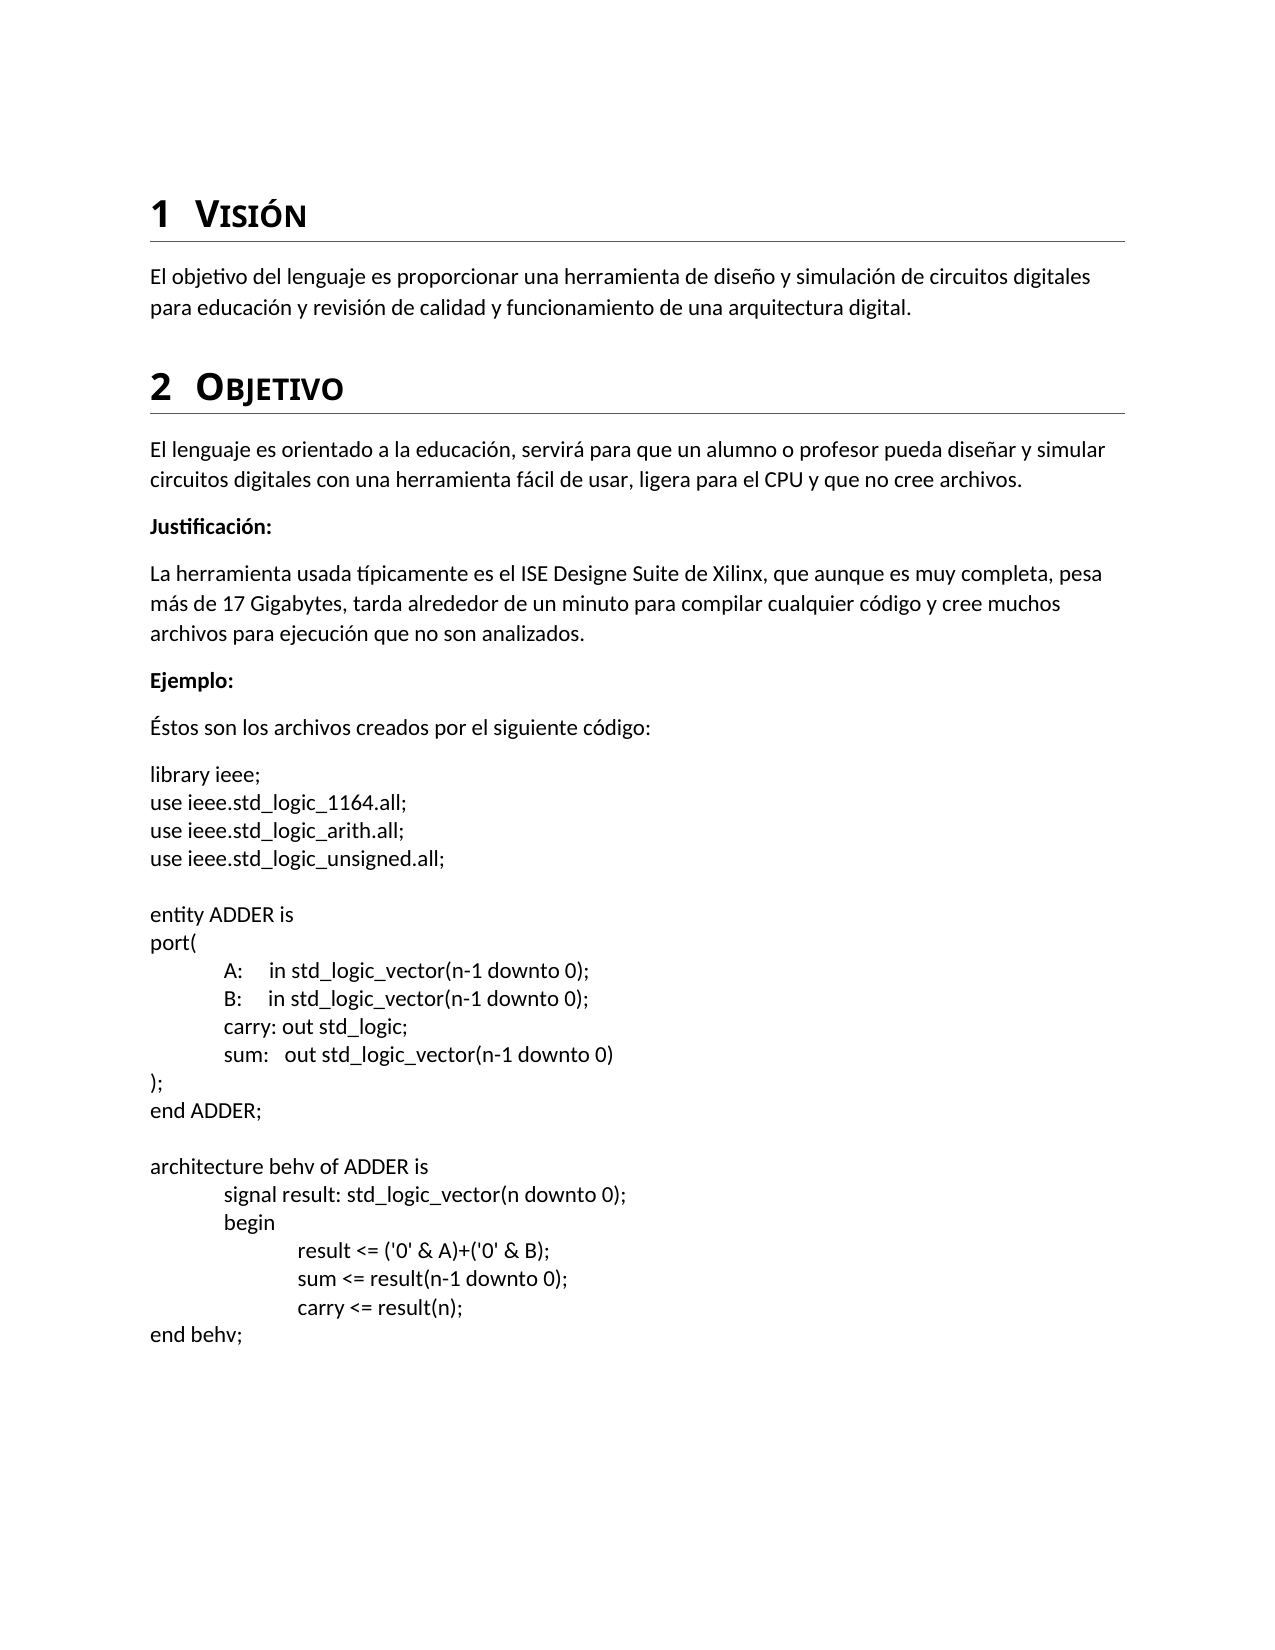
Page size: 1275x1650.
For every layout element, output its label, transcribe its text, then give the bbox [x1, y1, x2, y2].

text El objetivo del lenguaje es proporcionar una herramienta de diseño y simulación de circuitos digitales para educación y revisión de calidad y funcionamiento de una arquitectura digital. [150, 262, 1125, 321]
subtitle Objetivo [150, 360, 1125, 413]
text La herramienta usada típicamente es el ISE Designe Suite de Xilinx, que aunque es muy completa, pesa más de 17 Gigabytes, tarda alrededor de un minuto para compilar cualquier código y cree muchos archivos para ejecución que no son analizados. [150, 559, 1125, 648]
text sum: out std_logic_vector(n-1 downto 0) [224, 1040, 1125, 1068]
text library ieee; [150, 760, 1125, 788]
text use ieee.std_logic_arith.all; [150, 816, 1125, 844]
text signal result: std_logic_vector(n downto 0); [224, 1181, 1125, 1208]
text end ADDER; [150, 1096, 1125, 1124]
text B: in std_logic_vector(n-1 downto 0); [224, 984, 1125, 1012]
text end behv; [150, 1321, 1125, 1349]
text use ieee.std_logic_1164.all; [150, 788, 1125, 816]
text Éstos son los archivos creados por el siguiente código: [150, 713, 1125, 741]
text entity ADDER is [150, 900, 1125, 928]
text Justificación: [150, 512, 1125, 540]
text A: in std_logic_vector(n-1 downto 0); [224, 956, 1125, 984]
subtitle Visión [150, 187, 1125, 241]
text architecture behv of ADDER is [150, 1152, 1125, 1181]
text result <= ('0' & A)+('0' & B); [297, 1237, 1125, 1264]
text begin [224, 1208, 1125, 1237]
text use ieee.std_logic_unsigned.all; [150, 844, 1125, 872]
text El lenguaje es orientado a la educación, servirá para que un alumno o profesor pueda diseñar y simular circuitos digitales con una herramienta fácil de usar, ligera para el CPU y que no cree archivos. [150, 435, 1125, 493]
text carry: out std_logic; [224, 1012, 1125, 1040]
text ); [150, 1068, 1125, 1096]
text sum <= result(n-1 downto 0); [297, 1264, 1125, 1293]
text Ejemplo: [150, 666, 1125, 694]
text port( [150, 928, 1125, 956]
text carry <= result(n); [297, 1293, 1125, 1321]
